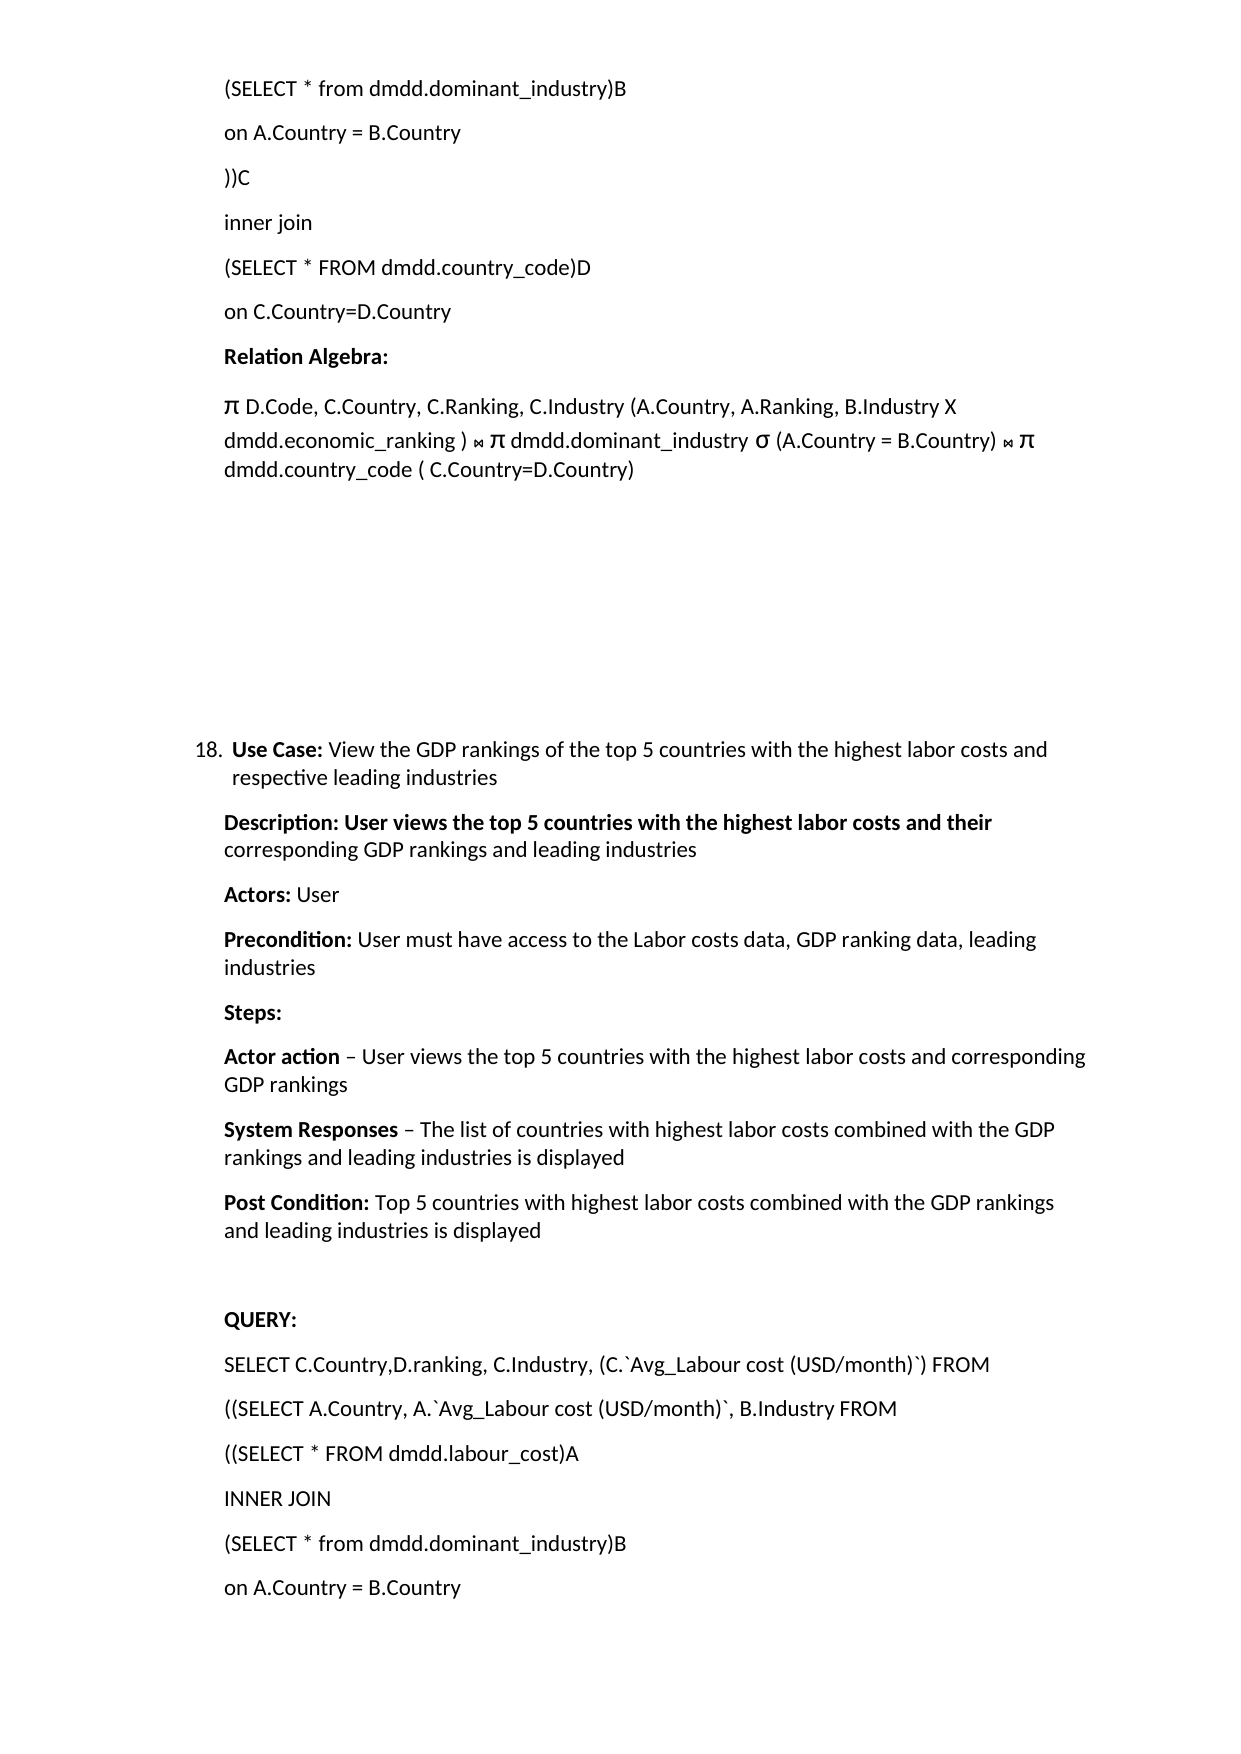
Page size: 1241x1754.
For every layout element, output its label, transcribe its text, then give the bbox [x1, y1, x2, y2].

text on C.Country=D.Country [224, 297, 1090, 325]
text INNER JOIN [224, 1484, 1090, 1512]
text QUERY: [224, 1305, 1090, 1333]
text ((SELECT A.Country, A.`Avg_Labour cost (USD/month)`, B.Industry FROM [224, 1394, 1090, 1423]
text Description: User views the top 5 countries with the highest labor costs and their corresponding GDP rankings and leading industries [224, 808, 1090, 864]
text Actors: User [224, 880, 1090, 908]
text Actor action – User views the top 5 countries with the highest labor costs and corresponding GDP rankings [224, 1042, 1090, 1098]
text Post Condition: Top 5 countries with highest labor costs combined with the GDP rankings and leading industries is displayed [224, 1188, 1090, 1244]
text System Responses – The list of countries with highest labor costs combined with the GDP rankings and leading industries is displayed [224, 1115, 1090, 1171]
text on A.Country = B.Country [224, 1573, 1090, 1601]
text π D.Code, C.Country, C.Ranking, C.Industry (A.Country, A.Ranking, B.Industry X dmdd.economic_ranking ) ⋈ π dmdd.dominant_industry σ (A.Country = B.Country) ⋈ π dmdd.country_code ( C.Country=D.Country) [224, 387, 1090, 483]
text (SELECT * FROM dmdd.country_code)D [224, 253, 1090, 281]
text (SELECT * from dmdd.dominant_industry)B [224, 1529, 1090, 1557]
text ((SELECT * FROM dmdd.labour_cost)A [224, 1439, 1090, 1467]
text Precondition: User must have access to the Labor costs data, GDP ranking data, leading industries [224, 925, 1090, 981]
text Steps: [224, 998, 1090, 1026]
text on A.Country = B.Country [224, 118, 1090, 147]
text Relation Algebra: [224, 342, 1090, 370]
text SELECT C.Country,D.ranking, C.Industry, (C.`Avg_Labour cost (USD/month)`) FROM [224, 1350, 1090, 1378]
list Use Case: View the GDP rankings of the top 5 countries with the highest labor costs and respective leading industries [194, 735, 1090, 791]
text ))C [224, 163, 1090, 191]
text (SELECT * from dmdd.dominant_industry)B [224, 74, 1090, 102]
text inner join [224, 208, 1090, 236]
